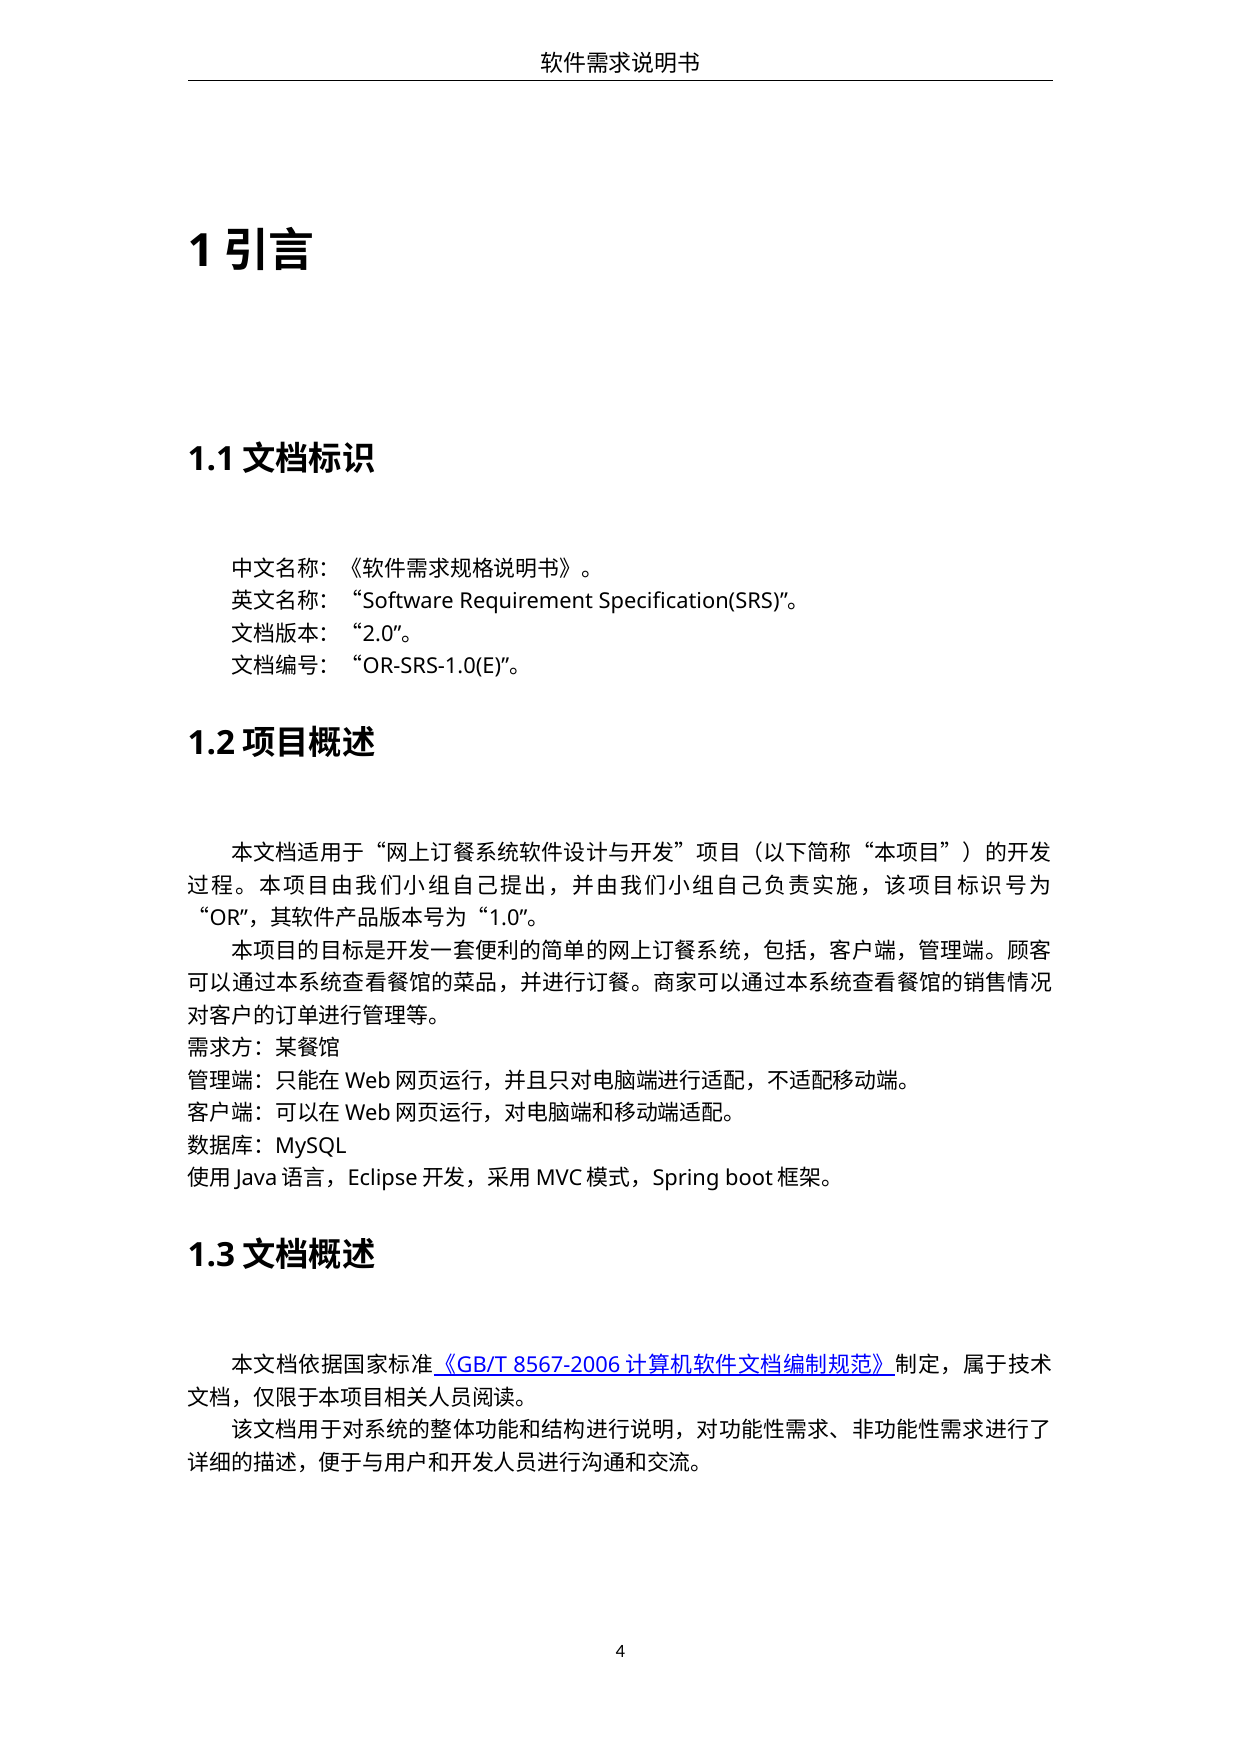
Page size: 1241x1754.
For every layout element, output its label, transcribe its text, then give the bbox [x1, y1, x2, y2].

subtitle 1.1文档标识 [187, 423, 1053, 488]
text 中文名称：《》。 [187, 550, 1053, 583]
text 使用Java语言，Eclipse开发，采用MVC模式，Spring boot框架。 [187, 1160, 1053, 1192]
subtitle 1引言 [187, 197, 1053, 295]
text 需求方：某餐馆 [187, 1030, 1053, 1062]
text 该文档用于对系统的整体功能和结构进行说明，对功能性需求、非功能性需求进行了详细的描述，便于与用户和开发人员进行沟通和交流。 [187, 1412, 1053, 1477]
text 数据库：MySQL [187, 1127, 1053, 1160]
text 文档版本：“2.0”。 [187, 615, 1053, 648]
text 本文档适用于“网上订餐系统软件设计与开发”项目（以下简称“本项目”）的开发过程。本项目由我们小组自己提出，并由我们小组自己负责实施，该项目标识号为“OR”，其软件产品版本号为“1.0”。 [187, 835, 1053, 932]
text 英文名称：“”。 [187, 583, 1053, 615]
text 客户端：可以在Web网页运行，对电脑端和移动端适配。 [187, 1095, 1053, 1127]
subtitle 1.2项目概述 [187, 707, 1053, 772]
text 文档编号：“OR-”。 [187, 648, 1053, 680]
subtitle 1.3文档概述 [187, 1219, 1053, 1284]
text 管理端：只能在Web网页运行，并且只对电脑端进行适配，不适配移动端。 [187, 1062, 1053, 1095]
text 本文档依据国家标准《GB/T 8567-2006计算机软件文档编制规范》制定，属于技术文档，仅限于本项目相关人员阅读。 [187, 1347, 1053, 1412]
text 本项目的目标是开发一套便利的简单的网上订餐系统，包括，客户端，管理端。顾客可以通过本系统查看餐馆的菜品，并进行订餐。商家可以通过本系统查看餐馆的销售情况，对客户的订单进行管理等。 [187, 932, 1053, 1030]
